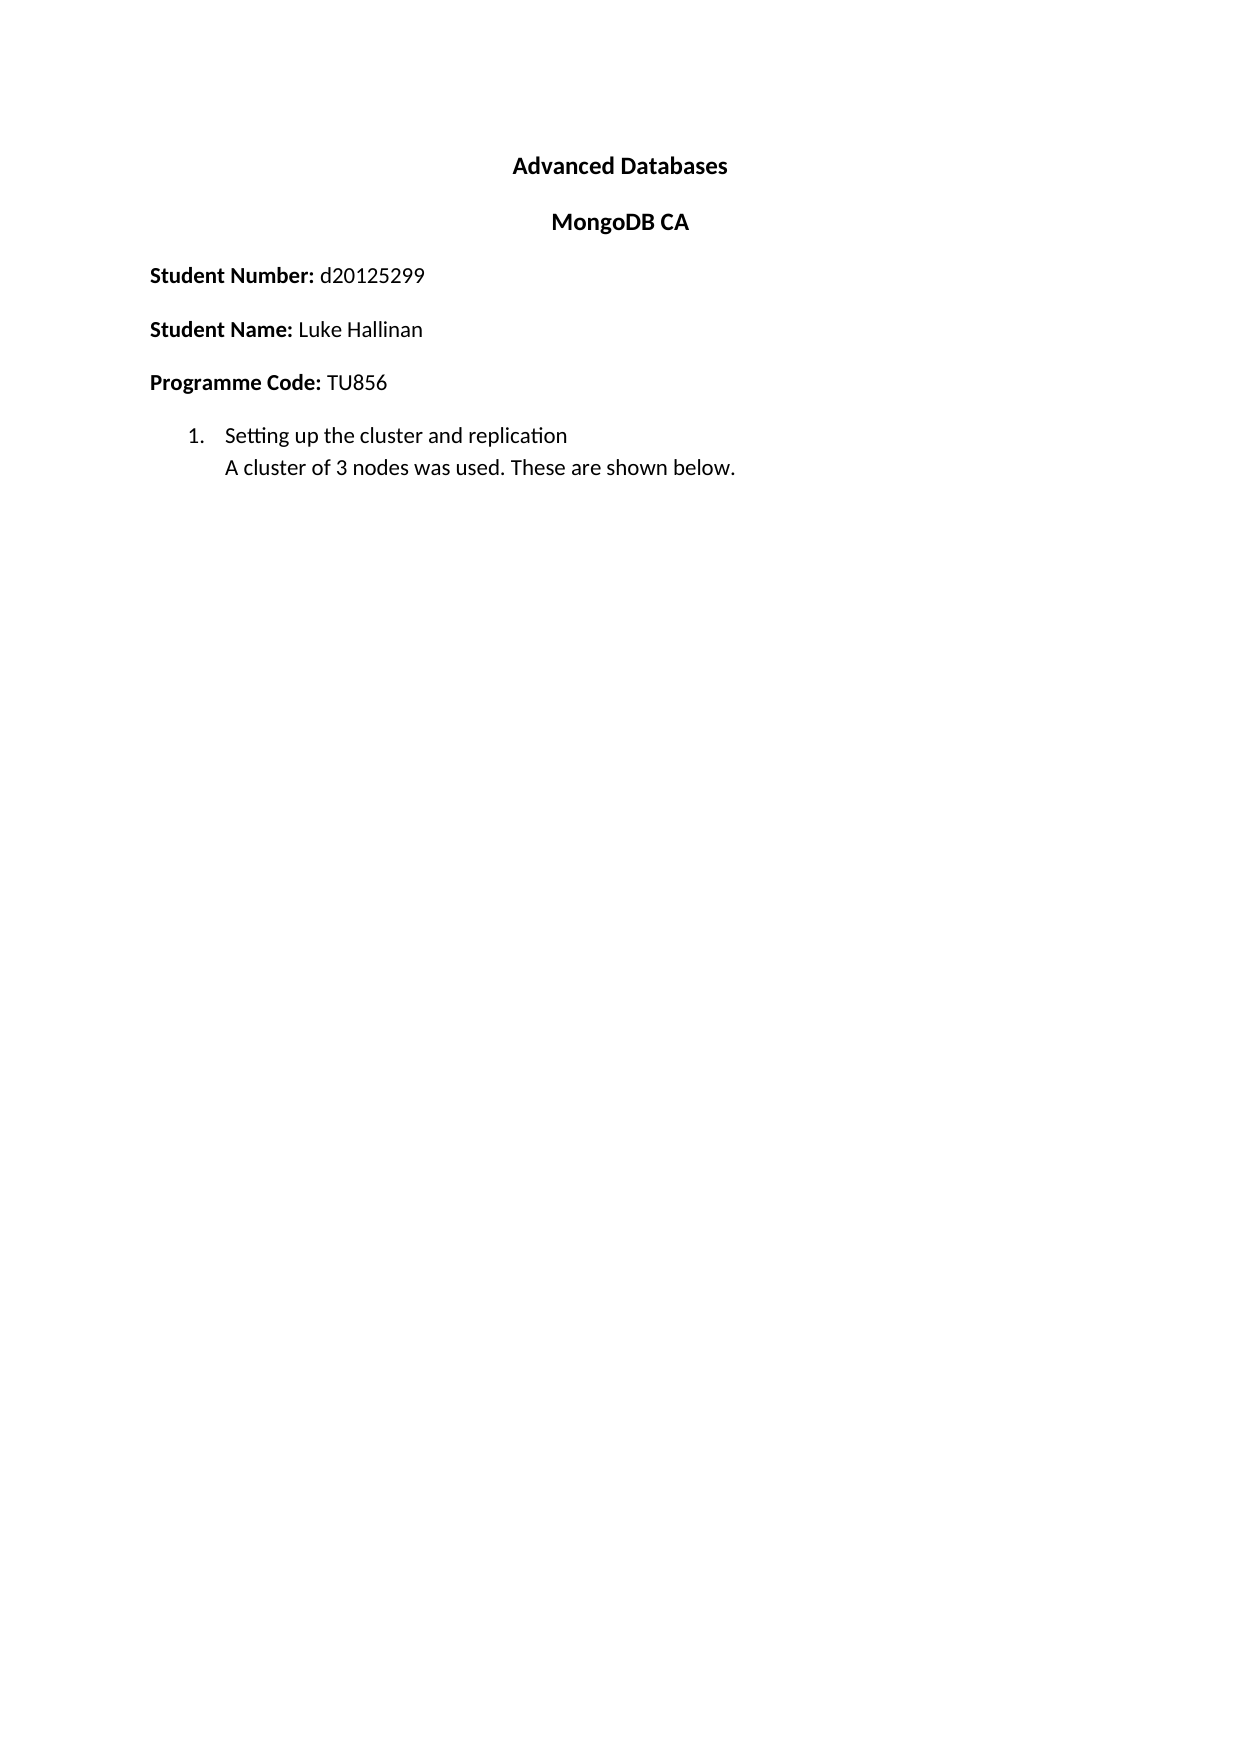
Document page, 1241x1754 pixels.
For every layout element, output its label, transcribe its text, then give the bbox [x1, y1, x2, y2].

list A cluster of 3 nodes was used. These are shown below. [225, 453, 1090, 481]
text MongoDB CA [150, 206, 1090, 236]
list Setting up the cluster and replication [187, 421, 1090, 449]
text Student Name: Luke Hallinan [150, 315, 1090, 343]
text Advanced Databases [150, 150, 1090, 181]
text Programme Code: TU856 [150, 368, 1090, 396]
text Student Number: d20125299 [150, 262, 1090, 290]
